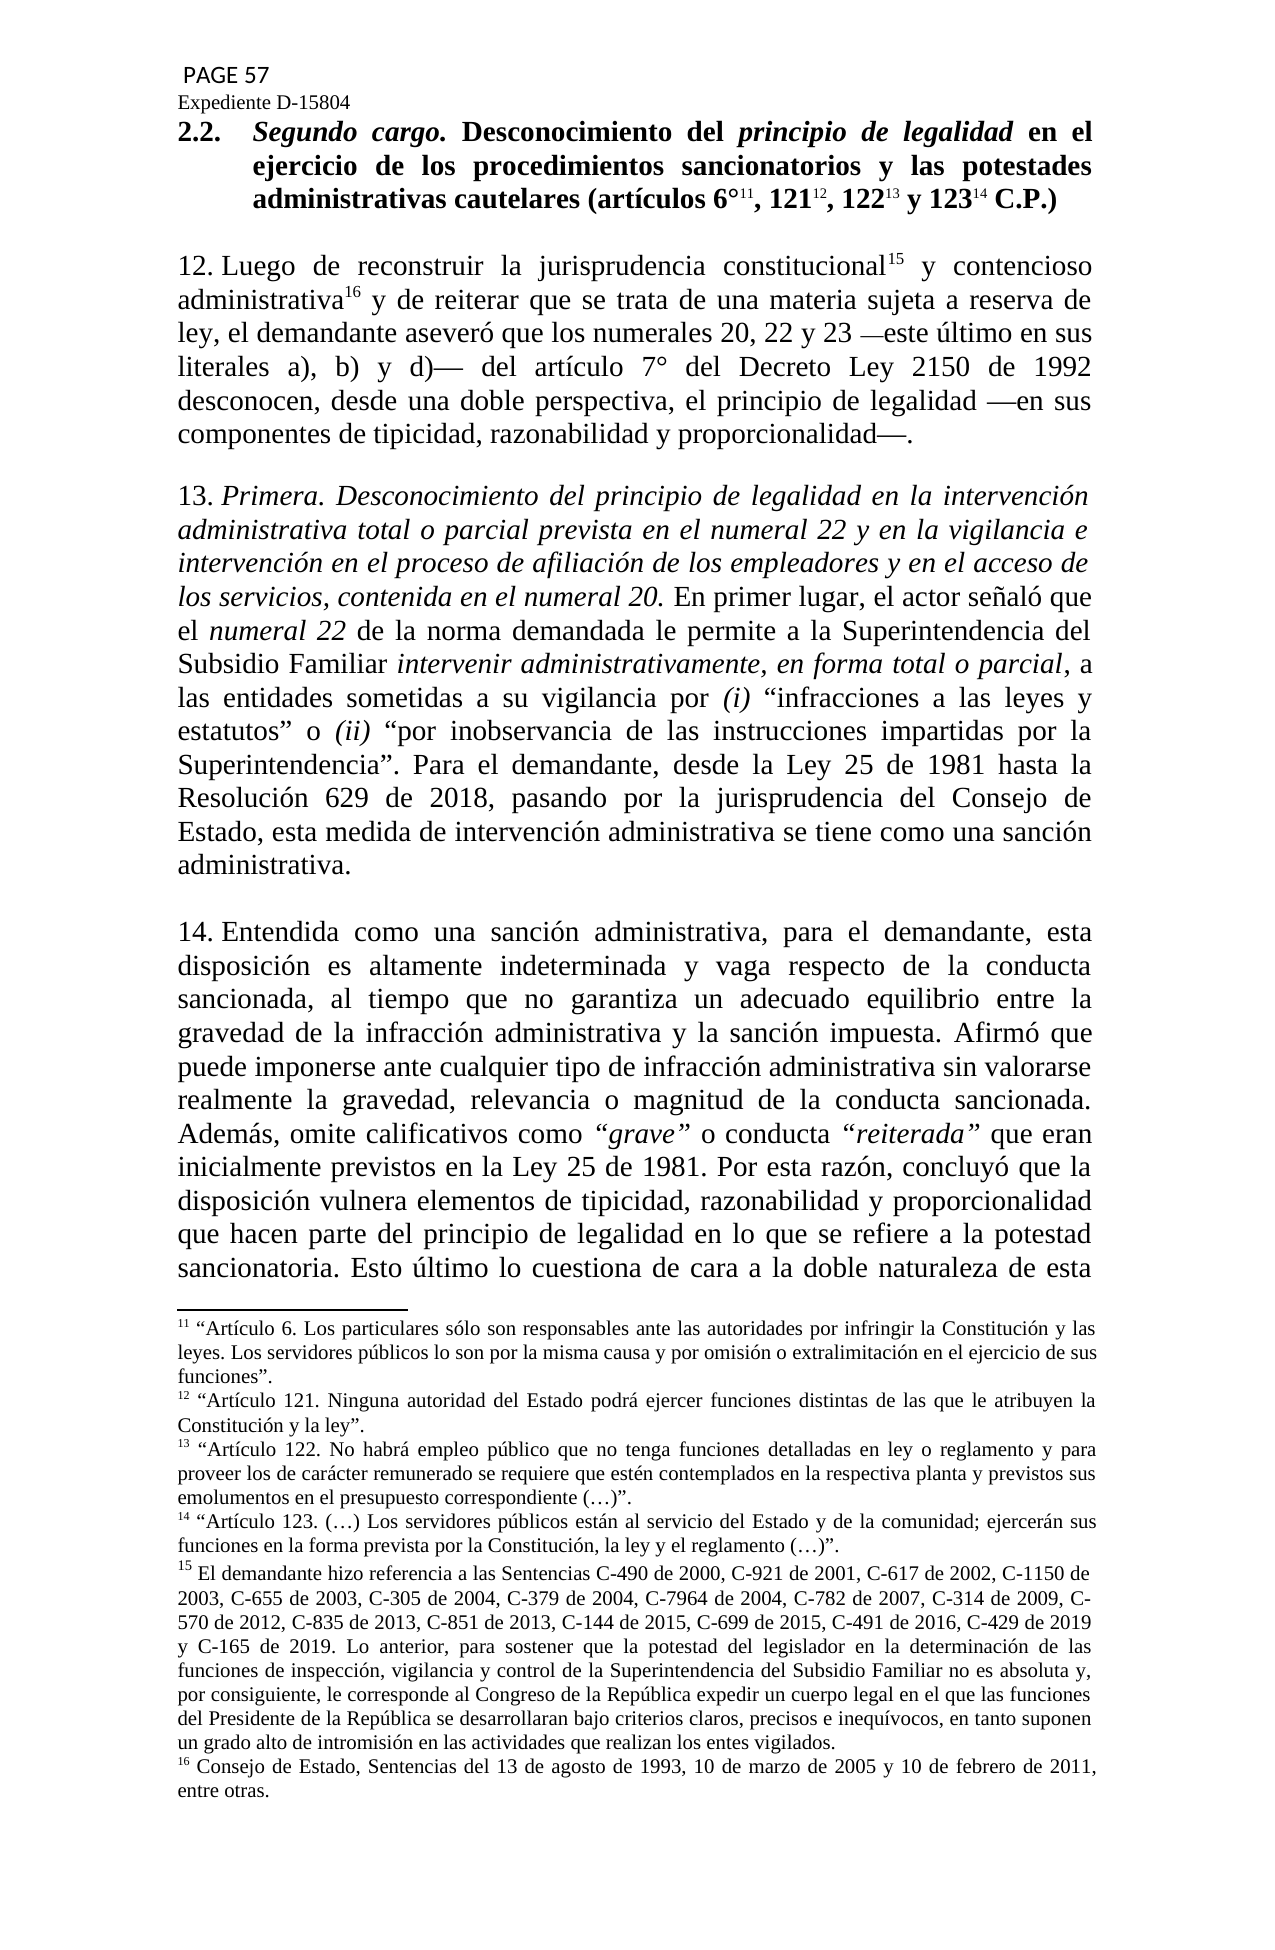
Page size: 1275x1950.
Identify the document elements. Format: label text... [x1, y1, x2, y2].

list Primera. Desconocimiento del principio de legalidad en la intervención administrativa total o parcial prevista en el numeral 22 y en la vigilancia e intervención en el proceso de afiliación de los empleadores y en el acceso de los servicios, contenida en el numeral 20. En primer lugar, el actor señaló que el numeral 22 de la norma demandada le permite a la Superintendencia del Subsidio Familiar intervenir administrativamente, en forma total o parcial, a las entidades sometidas a su vigilancia por (i) “infracciones a las leyes y estatutos” o (ii) “por inobservancia de las instrucciones impartidas por la Superintendencia”. Para el demandante, desde la Ley 25 de 1981 hasta la Resolución 629 de 2018, pasando por la jurisprudencia del Consejo de Estado, esta medida de intervención administrativa se tiene como una sanción administrativa. [177, 478, 1092, 881]
list Segundo cargo. Desconocimiento del principio de legalidad en el ejercicio de los procedimientos sancionatorios y las potestades administrativas cautelares (artículos 6°, 121, 122 y 123 C.P.) [177, 114, 1092, 215]
list Entendida como una sanción administrativa, para el demandante, esta disposición es altamente indeterminada y vaga respecto de la conducta sancionada, al tiempo que no garantiza un adecuado equilibrio entre la gravedad de la infracción administrativa y la sanción impuesta. Afirmó que puede imponerse ante cualquier tipo de infracción administrativa sin valorarse realmente la gravedad, relevancia o magnitud de la conducta sancionada. Además, omite calificativos como “grave” o conducta “reiterada” que eran inicialmente previstos en la Ley 25 de 1981. Por esta razón, concluyó que la disposición vulnera elementos de tipicidad, razonabilidad y proporcionalidad que hacen parte del principio de legalidad en lo que se refiere a la potestad sancionatoria. Esto último lo cuestiona de cara a la doble naturaleza de esta medida que también se dispone como medida cautelar. Luego, con una alta indeterminación de la conducta sancionable y su gravedad, el legislador no dispuso de criterios objetivos, claros, ciertos y previos para su aplicación. [177, 914, 1092, 1283]
list Luego de reconstruir la jurisprudencia constitucional y contencioso administrativa y de reiterar que se trata de una materia sujeta a reserva de ley, el demandante aseveró que los numerales 20, 22 y 23 —este último en sus literales a), b) y d)— del artículo 7° del Decreto Ley 2150 de 1992 desconocen, desde una doble perspectiva, el principio de legalidad —en sus componentes de tipicidad, razonabilidad y proporcionalidad—. [177, 248, 1092, 450]
